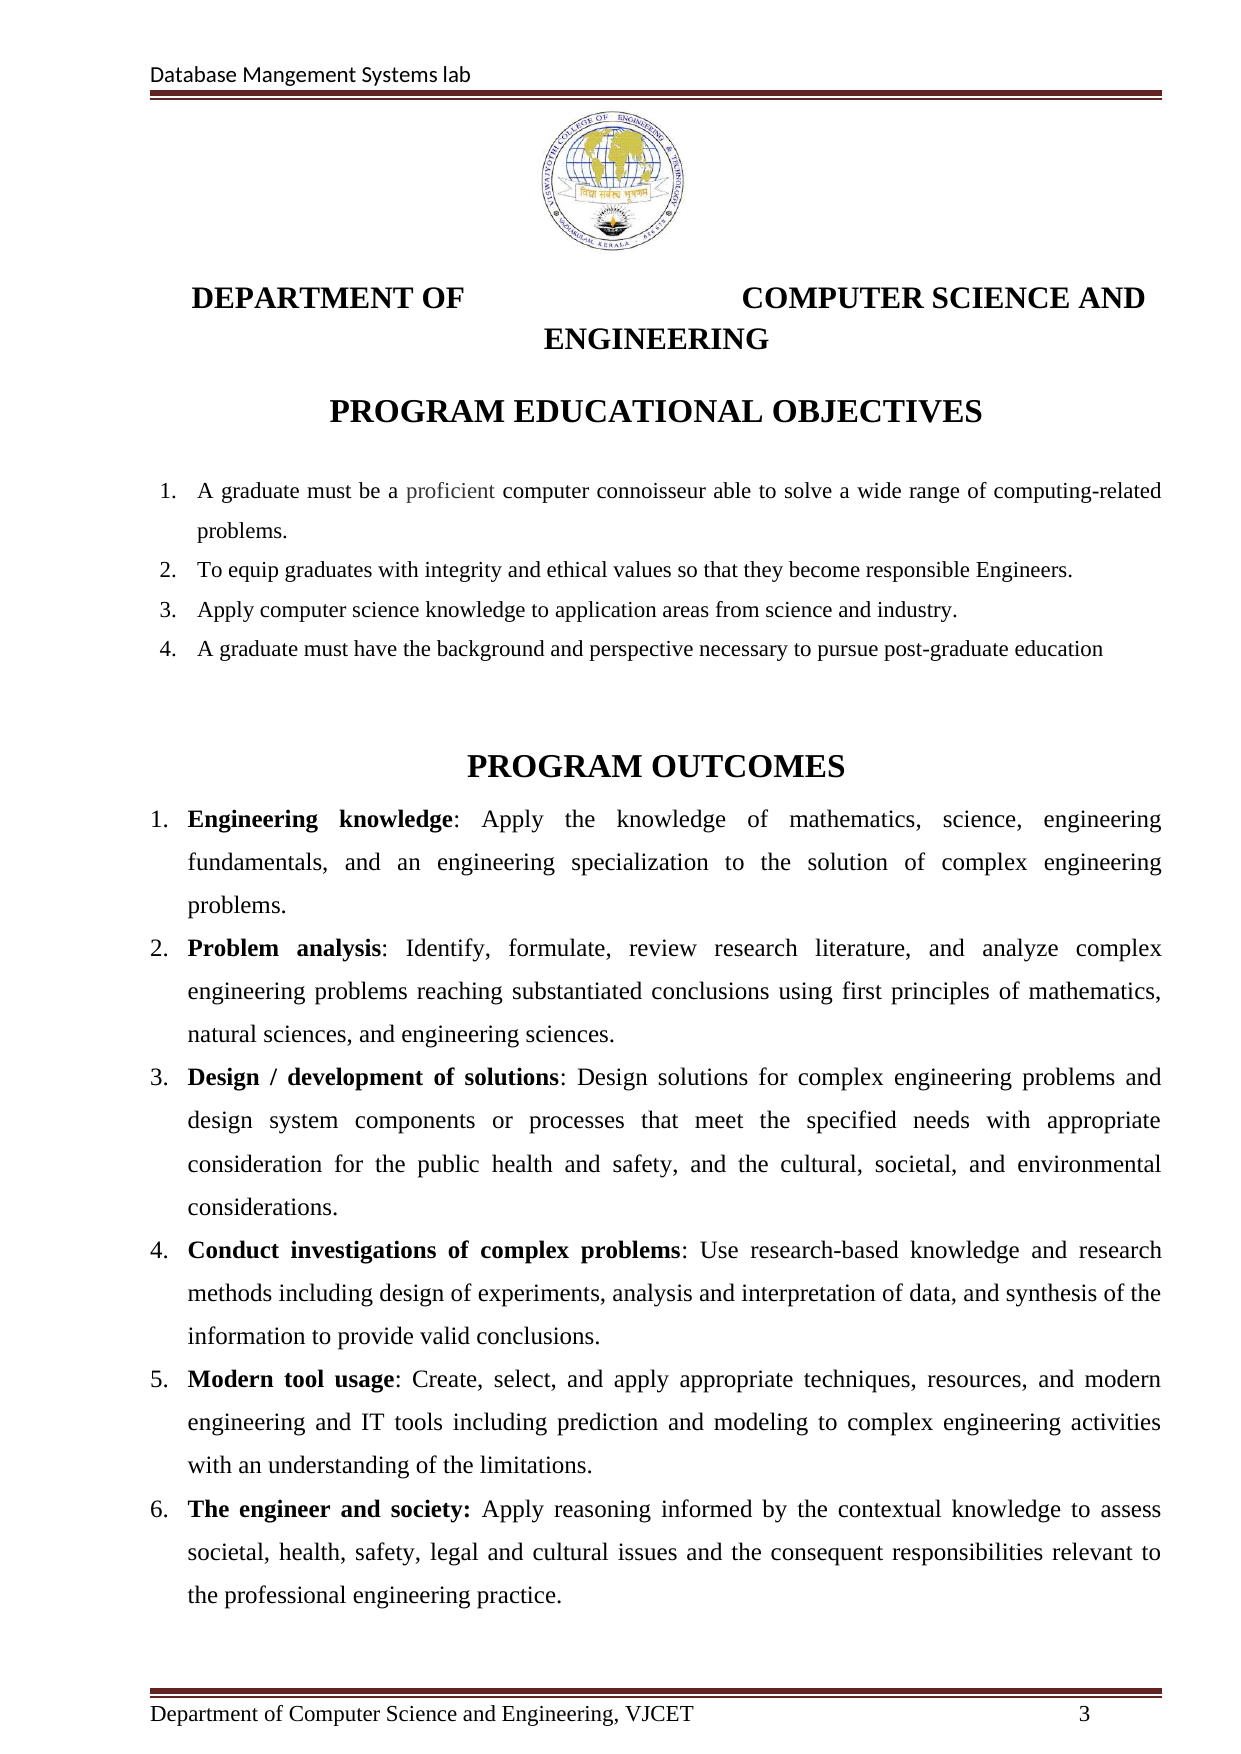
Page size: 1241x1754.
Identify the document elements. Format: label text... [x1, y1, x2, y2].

list A graduate must have the background and perspective necessary to pursue post-graduate education [159, 636, 1162, 662]
list Modern tool usage: Create, select, and apply appropriate techniques, resources, and modern engineering and IT tools including prediction and modeling to complex engineering activities with an understanding of the limitations. [150, 1364, 1162, 1479]
list DEPARTMENT OF COMPUTER SCIENCE AND ENGINEERING [150, 279, 1162, 356]
list The engineer and society: Apply reasoning informed by the contextual knowledge to assess societal, health, safety, legal and cultural issues and the consequent responsibilities relevant to the professional engineering practice. [150, 1494, 1162, 1609]
text PROGRAM OUTCOMES [150, 746, 1162, 784]
list Conduct investigations of complex problems: Use research-based knowledge and research methods including design of experiments, analysis and interpretation of data, and synthesis of the information to provide valid conclusions. [150, 1235, 1162, 1350]
picture [525, 105, 707, 256]
list Apply computer science knowledge to application areas from science and industry. [159, 596, 1162, 622]
text PROGRAM EDUCATIONAL OBJECTIVES [150, 391, 1162, 429]
list To equip graduates with integrity and ethical values so that they become responsible Engineers. [159, 557, 1162, 583]
list Engineering knowledge: Apply the knowledge of mathematics, science, engineering fundamentals, and an engineering specialization to the solution of complex engineering problems. [150, 804, 1162, 919]
list Design / development of solutions: Design solutions for complex engineering problems and design system components or processes that meet the specified needs with appropriate consideration for the public health and safety, and the cultural, societal, and environmental considerations. [150, 1062, 1162, 1221]
list A graduate must be a proficient computer connoisseur able to solve a wide range of computing-related problems. [159, 478, 1162, 543]
list Problem analysis: Identify, formulate, review research literature, and analyze complex engineering problems reaching substantiated conclusions using first principles of mathematics, natural sciences, and engineering sciences. [150, 933, 1162, 1048]
